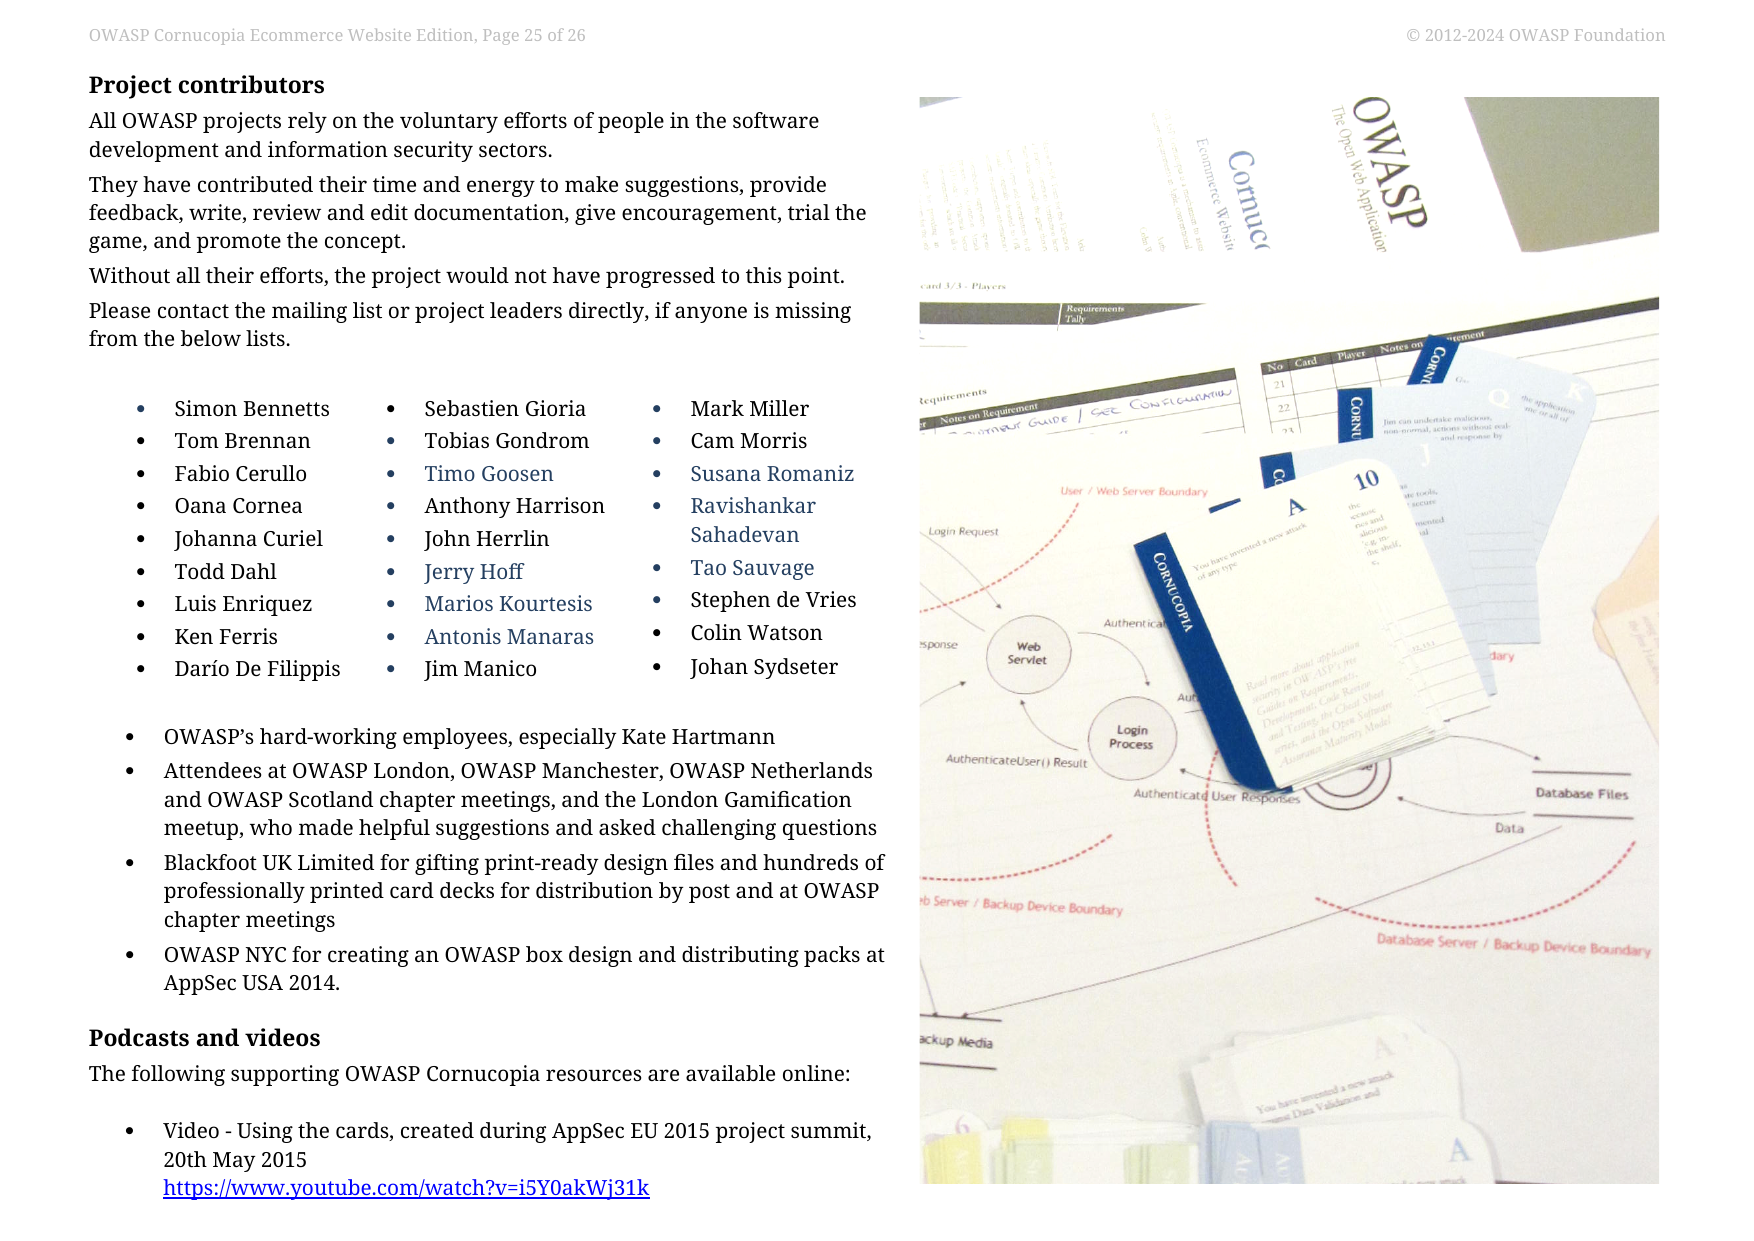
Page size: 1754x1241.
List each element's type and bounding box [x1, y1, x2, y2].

table_header [908, 69, 1677, 1202]
picture [919, 97, 1660, 1184]
table_header [78, 69, 908, 1202]
